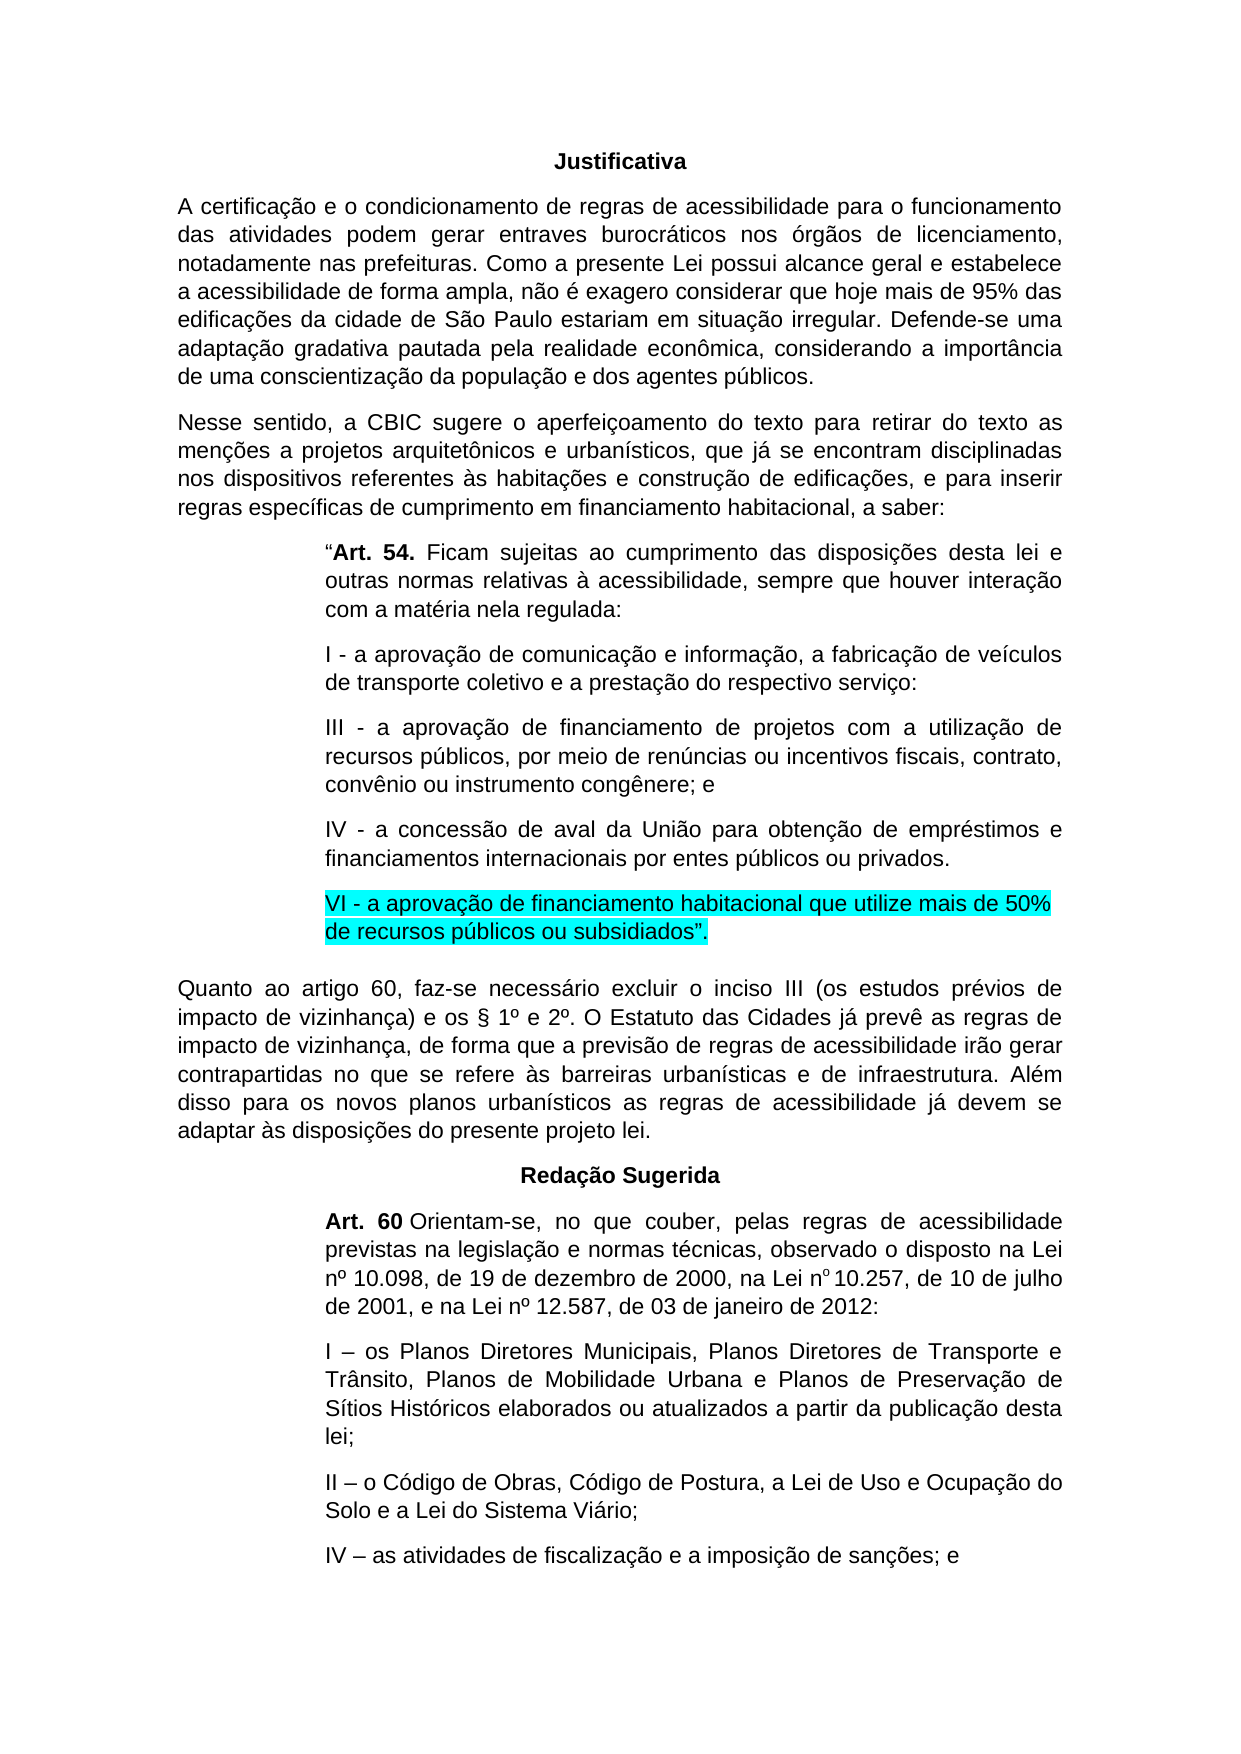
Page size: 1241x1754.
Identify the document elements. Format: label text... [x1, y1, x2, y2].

text Justificativa [177, 148, 1063, 174]
text IV - a concessão de aval da União para obtenção de empréstimos e financiamentos internacionais por entes públicos ou privados. [325, 816, 1063, 871]
text II – o Código de Obras, Código de Postura, a Lei de Uso e Ocupação do Solo e a Lei do Sistema Viário; [325, 1468, 1063, 1523]
text IV – as atividades de fiscalização e a imposição de sanções; e [325, 1542, 1063, 1568]
text Nesse sentido, a CBIC sugere o aperfeiçoamento do texto para retirar do texto as menções a projetos arquitetônicos e urbanísticos, que já se encontram disciplinadas nos dispositivos referentes às habitações e construção de edificações, e para inserir regras específicas de cumprimento em financiamento habitacional, a saber: [177, 408, 1063, 520]
text Quanto ao artigo 60, faz-se necessário excluir o inciso III (os estudos prévios de impacto de vizinhança) e os § 1º e 2º. O Estatuto das Cidades já prevê as regras de impacto de vizinhança, de forma que a previsão de regras de acessibilidade irão gerar contrapartidas no que se refere às barreiras urbanísticas e de infraestrutura. Além disso para os novos planos urbanísticos as regras de acessibilidade já devem se adaptar às disposições do presente projeto lei. [177, 975, 1063, 1144]
text A certificação e o condicionamento de regras de acessibilidade para o funcionamento das atividades podem gerar entraves burocráticos nos órgãos de licenciamento, notadamente nas prefeituras. Como a presente Lei possui alcance geral e estabelece a acessibilidade de forma ampla, não é exagero considerar que hoje mais de 95% das edificações da cidade de São Paulo estariam em situação irregular. Defende-se uma adaptação gradativa pautada pela realidade econômica, considerando a importância de uma conscientização da população e dos agentes públicos. [177, 193, 1063, 390]
text VI - a aprovação de financiamento habitacional que utilize mais de 50% de recursos públicos ou subsidiados”. [325, 890, 1063, 945]
text III - a aprovação de financiamento de projetos com a utilização de recursos públicos, por meio de renúncias ou incentivos fiscais, contrato, convênio ou instrumento congênere; e [325, 714, 1063, 798]
text I - a aprovação de comunicação e informação, a fabricação de veículos de transporte coletivo e a prestação do respectivo serviço: [325, 641, 1063, 696]
text Redação Sugerida [177, 1162, 1063, 1189]
text I – os Planos Diretores Municipais, Planos Diretores de Transporte e Trânsito, Planos de Mobilidade Urbana e Planos de Preservação de Sítios Históricos elaborados ou atualizados a partir da publicação desta lei; [325, 1338, 1063, 1450]
text Art. 60 Orientam-se, no que couber, pelas regras de acessibilidade previstas na legislação e normas técnicas, observado o disposto na Lei nº 10.098, de 19 de dezembro de 2000, na Lei no 10.257, de 10 de julho de 2001, e na Lei nº 12.587, de 03 de janeiro de 2012: [325, 1208, 1063, 1319]
text “Art. 54. Ficam sujeitas ao cumprimento das disposições desta lei e outras normas relativas à acessibilidade, sempre que houver interação com a matéria nela regulada: [325, 539, 1063, 622]
